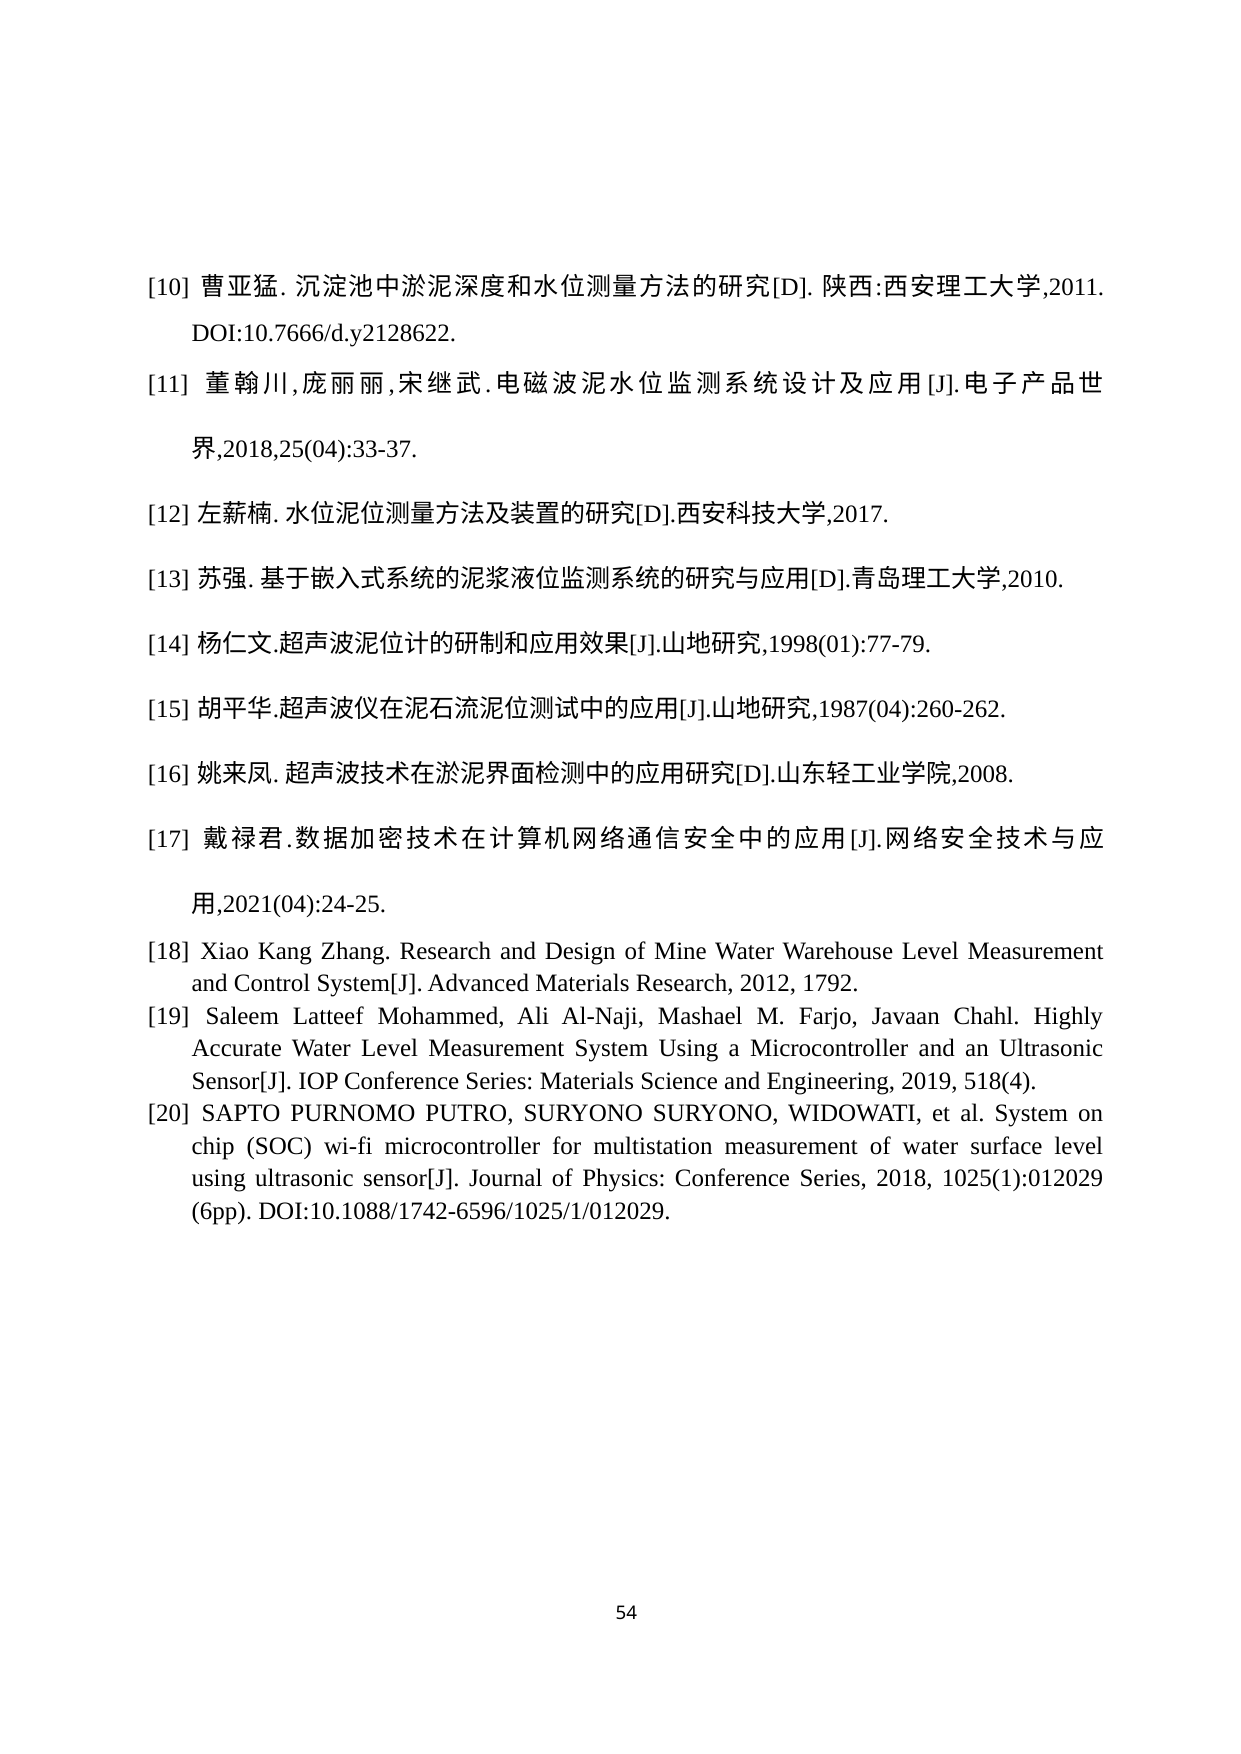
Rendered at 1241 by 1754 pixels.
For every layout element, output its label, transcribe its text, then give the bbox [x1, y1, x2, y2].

list 杨仁文.超声波泥位计的研制和应用效果[J].山地研究,1998(01):77-79. [148, 609, 1104, 674]
list Saleem Latteef Mohammed, Ali Al-Naji, Mashael M. Farjo, Javaan Chahl. Highly Accurate Water Level Measurement System Using a Microcontroller and an Ultrasonic Sensor[J]. IOP Conference Series: Materials Science and Engineering, 2019, 518(4). [148, 999, 1104, 1097]
list 苏强. 基于嵌入式系统的泥浆液位监测系统的研究与应用[D].青岛理工大学,2010. [148, 544, 1104, 609]
list 胡平华.超声波仪在泥石流泥位测试中的应用[J].山地研究,1987(04):260-262. [148, 674, 1104, 739]
list SAPTO PURNOMO PUTRO, SURYONO SURYONO, WIDOWATI, et al. System on chip (SOC) wi-fi microcontroller for multistation measurement of water surface level using ultrasonic sensor[J]. Journal of Physics: Conference Series, 2018, 1025(1):012029 (6pp). DOI:10.1088/1742-6596/1025/1/012029. [148, 1097, 1104, 1227]
list 戴禄君.数据加密技术在计算机网络通信安全中的应用[J].网络安全技术与应用,2021(04):24-25. [148, 804, 1104, 934]
list 曹亚猛. 沉淀池中淤泥深度和水位测量方法的研究[D]. 陕西:西安理工大学,2011. DOI:10.7666/d.y2128622. [148, 252, 1104, 349]
list 董翰川,庞丽丽,宋继武.电磁波泥水位监测系统设计及应用[J].电子产品世 界,2018,25(04):33-37. [148, 349, 1104, 479]
list 姚来凤. 超声波技术在淤泥界面检测中的应用研究[D].山东轻工业学院,2008. [148, 739, 1104, 804]
list Xiao Kang Zhang. Research and Design of Mine Water Warehouse Level Measurement and Control System[J]. Advanced Materials Research, 2012, 1792. [148, 934, 1104, 999]
list 左薪楠. 水位泥位测量方法及装置的研究[D].西安科技大学,2017. [148, 479, 1104, 544]
